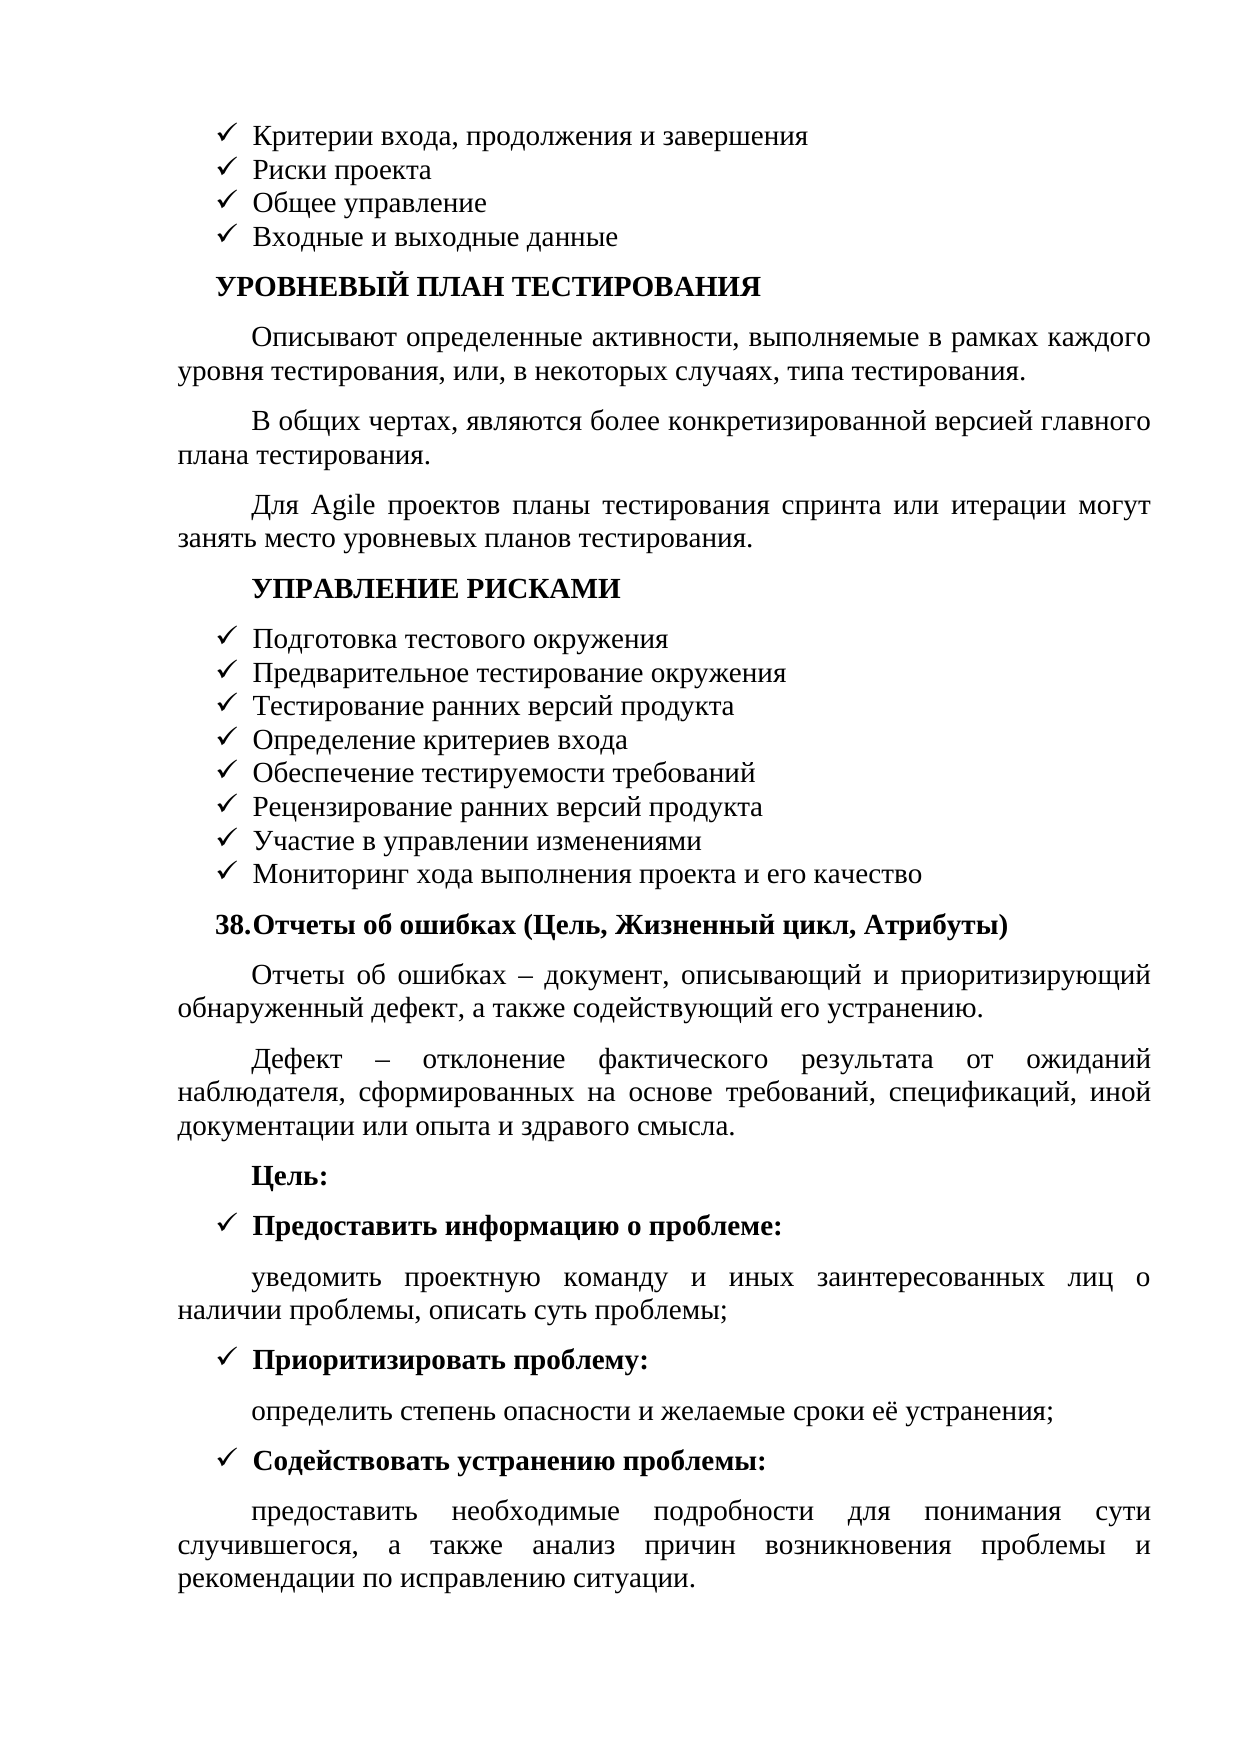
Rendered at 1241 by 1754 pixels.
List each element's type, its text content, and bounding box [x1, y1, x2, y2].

list Приоритизировать проблему: [215, 1342, 1152, 1376]
text Цель: [177, 1158, 1152, 1192]
text УРОВНЕВЫЙ ПЛАН ТЕСТИРОВАНИЯ [215, 269, 1152, 303]
list Критерии входа, продолжения и завершения [215, 118, 1152, 152]
text Отчеты об ошибках – документ, описывающий и приоритизирующий обнаруженный дефект, а также содействующий его устранению. [177, 957, 1152, 1024]
list Предварительное тестирование окружения [215, 655, 1152, 688]
list Входные и выходные данные [215, 219, 1152, 253]
text УПРАВЛЕНИЕ РИСКАМИ [177, 571, 1152, 604]
text Дефект – отклонение фактического результата от ожиданий наблюдателя, сформированных на основе требований, спецификаций, иной документации или опыта и здравого смысла. [177, 1041, 1152, 1141]
list Определение критериев входа [215, 722, 1152, 756]
text Описывают определенные активности, выполняемые в рамках каждого уровня тестирования, или, в некоторых случаях, типа тестирования. [177, 319, 1152, 387]
list Отчеты об ошибках (Цель, Жизненный цикл, Атрибуты) [215, 907, 1152, 940]
list Содействовать устранению проблемы: [215, 1443, 1152, 1477]
text уведомить проектную команду и иных заинтересованных лиц о наличии проблемы, описать суть проблемы; [177, 1259, 1152, 1326]
list Тестирование ранних версий продукта [215, 688, 1152, 722]
list Участие в управлении изменениями [215, 823, 1152, 857]
text Для Agile проектов планы тестирования спринта или итерации могут занять место уровневых планов тестирования. [177, 487, 1152, 554]
text определить степень опасности и желаемые сроки её устранения; [177, 1393, 1152, 1426]
list Предоставить информацию о проблеме: [215, 1208, 1152, 1242]
list Общее управление [215, 185, 1152, 219]
list Мониторинг хода выполнения проекта и его качество [215, 857, 1152, 890]
list Риски проекта [215, 152, 1152, 185]
list Рецензирование ранних версий продукта [215, 789, 1152, 823]
list Обеспечение тестируемости требований [215, 756, 1152, 789]
text предоставить необходимые подробности для понимания сути случившегося, а также анализ причин возникновения проблемы и рекомендации по исправлению ситуации. [177, 1493, 1152, 1594]
list Подготовка тестового окружения [215, 621, 1152, 655]
text В общих чертах, являются более конкретизированной версией главного плана тестирования. [177, 403, 1152, 470]
